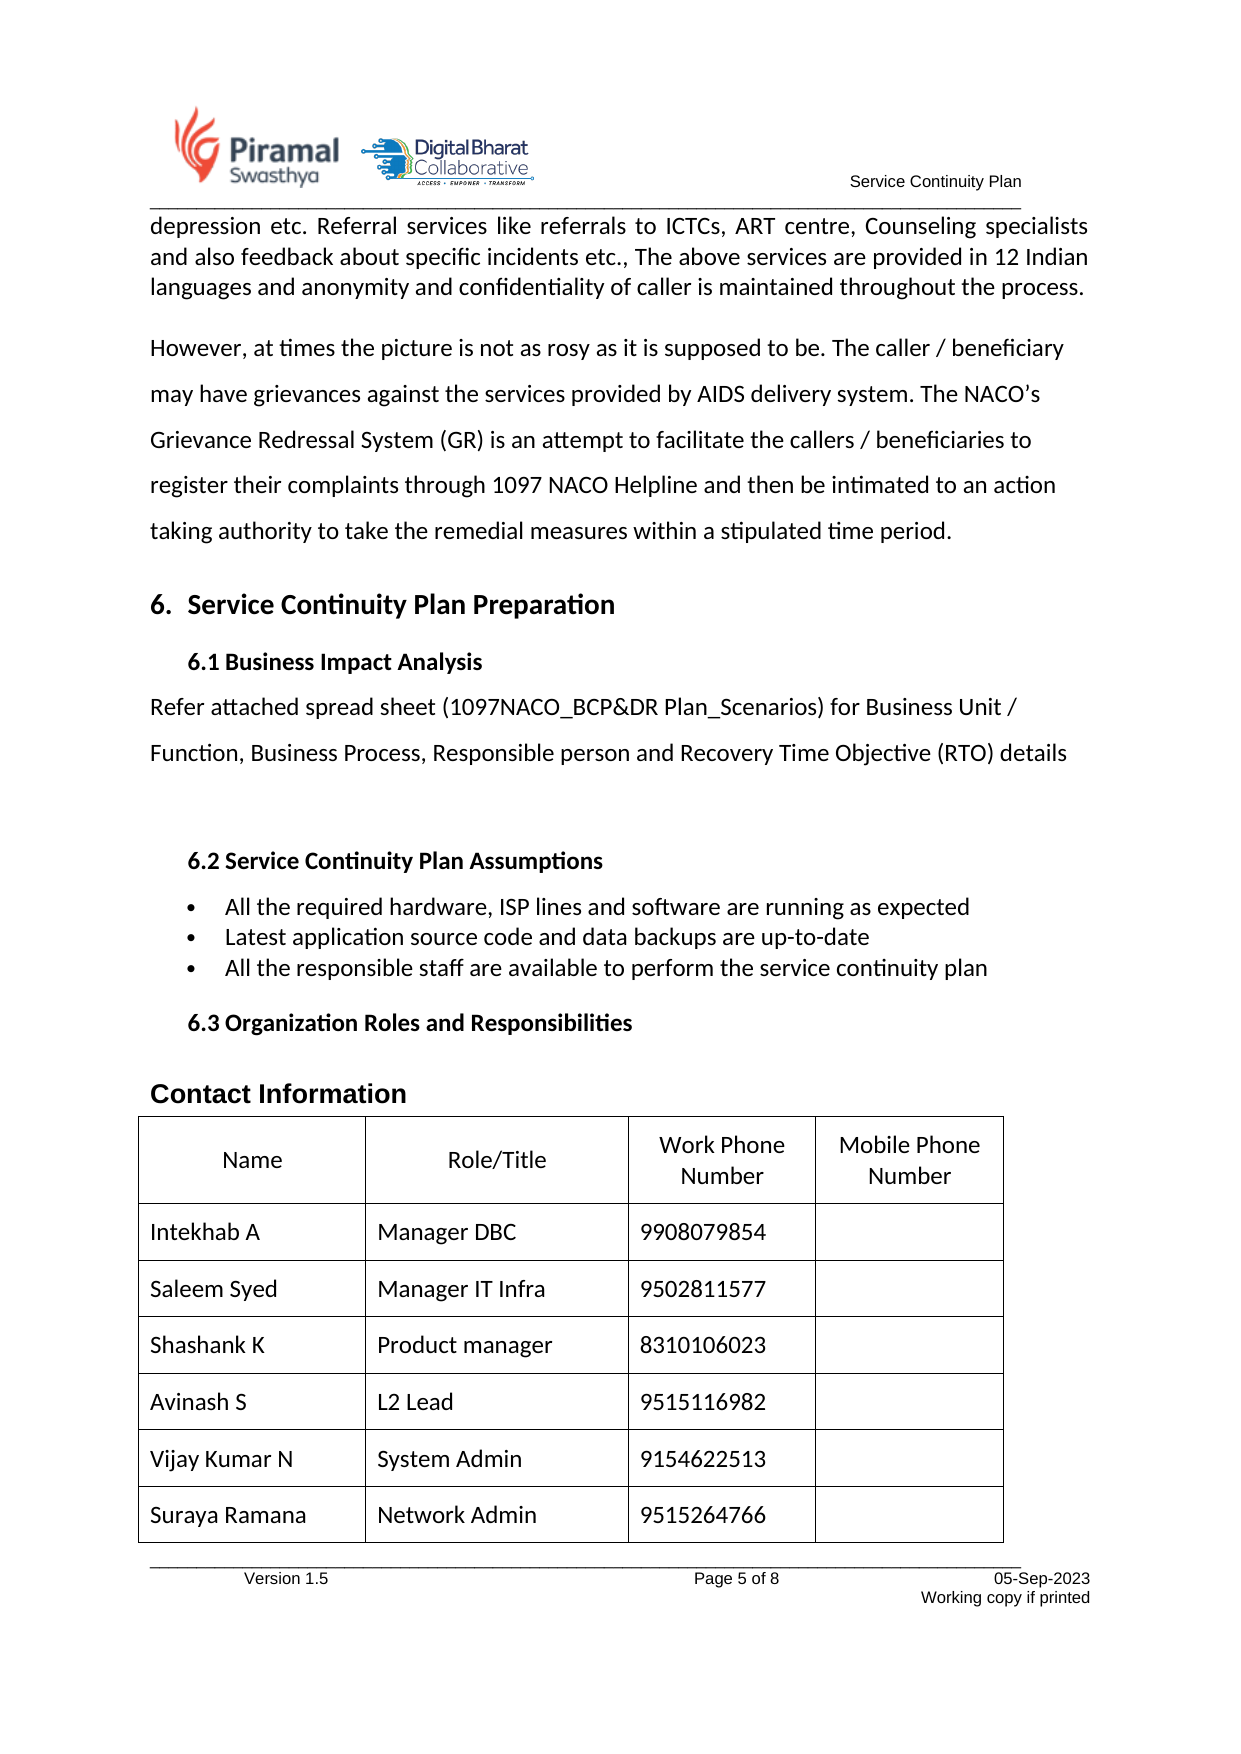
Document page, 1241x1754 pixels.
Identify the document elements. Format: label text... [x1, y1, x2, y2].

table_cell Saleem Syed [139, 1261, 365, 1316]
table_cell Avinash S [139, 1374, 365, 1429]
table_cell Vijay Kumar N [139, 1430, 365, 1486]
table_cell [816, 1261, 1003, 1316]
table_cell Network Admin [366, 1487, 628, 1542]
table_cell Suraya Ramana [139, 1487, 365, 1542]
list All the required hardware, ISP lines and software are running as expected [187, 891, 1090, 921]
subtitle Service Continuity Plan Preparation [150, 586, 1090, 622]
table_header Name [139, 1117, 365, 1203]
list All the responsible staff are available to perform the service continuity plan [187, 952, 1090, 982]
list Refer attached spread sheet (1097NACO_BCP&DR Plan_Scenarios) for Business Unit / Function, Business Process, Responsible person and Recovery Time Objective (RTO) details [150, 691, 1090, 768]
list However, at times the picture is not as rosy as it is supposed to be. The caller / beneficiary may have grievances against the services provided by AIDS delivery system. The NACO’s Grievance Redressal System (GR) is an attempt to facilitate the callers / beneficiaries to register their complaints through 1097 NACO Helpline and then be intimated to an action taking authority to take the remedial measures within a stipulated time period. [150, 332, 1090, 546]
table_header Work Phone Number [629, 1117, 815, 1203]
subtitle Contact Information [150, 1078, 1090, 1109]
table_cell System Admin [366, 1430, 628, 1486]
table_cell Shashank K [139, 1317, 365, 1373]
table_cell [816, 1374, 1003, 1429]
table_cell 9908079854 [629, 1204, 815, 1259]
table_cell Manager IT Infra [366, 1261, 628, 1316]
table_cell [816, 1487, 1003, 1542]
table_cell 9515116982 [629, 1374, 815, 1429]
table_header Role/Title [366, 1117, 628, 1203]
list Latest application source code and data backups are up-to-date [187, 921, 1090, 952]
subtitle Organization Roles and Responsibilities [187, 1008, 1090, 1038]
table_header Mobile Phone Number [816, 1117, 1003, 1203]
table_cell [816, 1317, 1003, 1373]
table_cell [816, 1430, 1003, 1486]
subtitle Business Impact Analysis [187, 646, 1090, 676]
table_cell Intekhab A [139, 1204, 365, 1259]
subtitle Service Continuity Plan Assumptions [187, 845, 1090, 875]
table_cell 9515264766 [629, 1487, 815, 1542]
table_cell L2 Lead [366, 1374, 628, 1429]
table_cell Product manager [366, 1317, 628, 1373]
table_cell 9502811577 [629, 1261, 815, 1316]
table_cell 9154622513 [629, 1430, 815, 1486]
picture [154, 105, 534, 188]
table_cell 8310106023 [629, 1317, 815, 1373]
table_cell Manager DBC [366, 1204, 628, 1259]
table_cell [816, 1204, 1003, 1259]
